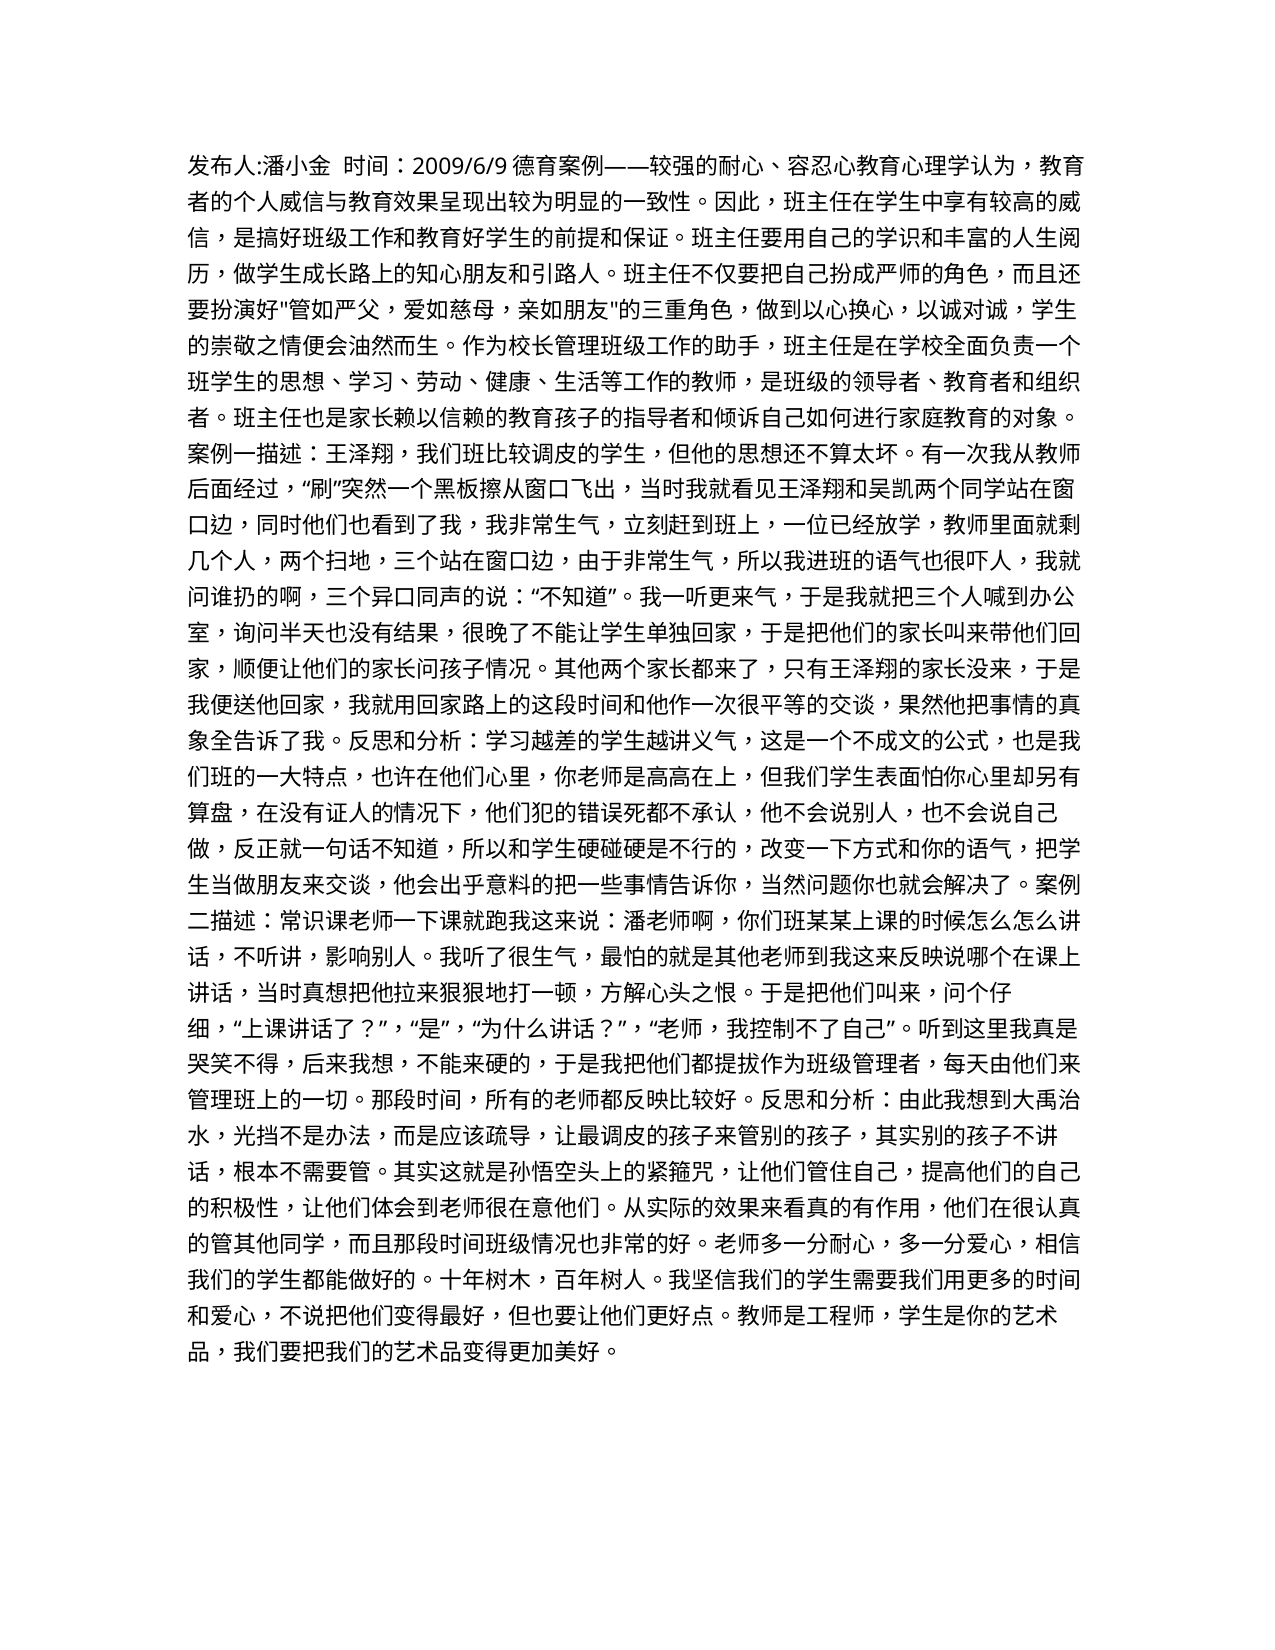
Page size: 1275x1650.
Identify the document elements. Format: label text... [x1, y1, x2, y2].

text 发布人:潘小金 时间：2009/6/9德育案例——较强的耐心、容忍心教育心理学认为，教育者的个人威信与教育效果呈现出较为明显的一致性。因此，班主任在学生中享有较高的威信，是搞好班级工作和教育好学生的前提和保证。班主任要用自己的学识和丰富的人生阅历，做学生成长路上的知心朋友和引路人。班主任不仅要把自己扮成严师的角色，而且还要扮演好"管如严父，爱如慈母，亲如朋友"的三重角色，做到以心换心，以诚对诚，学生的崇敬之情便会油然而生。作为校长管理班级工作的助手，班主任是在学校全面负责一个班学生的思想、学习、劳动、健康、生活等工作的教师，是班级的领导者、教育者和组织者。班主任也是家长赖以信赖的教育孩子的指导者和倾诉自己如何进行家庭教育的对象。案例一描述：王泽翔，我们班比较调皮的学生，但他的思想还不算太坏。有一次我从教师后面经过，“刷”突然一个黑板擦从窗口飞出，当时我就看见王泽翔和吴凯两个同学站在窗口边，同时他们也看到了我，我非常生气，立刻赶到班上，一位已经放学，教师里面就剩几个人，两个扫地，三个站在窗口边，由于非常生气，所以我进班的语气也很吓人，我就问谁扔的啊，三个异口同声的说：“不知道”。我一听更来气，于是我就把三个人喊到办公室，询问半天也没有结果，很晚了不能让学生单独回家，于是把他们的家长叫来带他们回家，顺便让他们的家长问孩子情况。其他两个家长都来了，只有王泽翔的家长没来，于是我便送他回家，我就用回家路上的这段时间和他作一次很平等的交谈，果然他把事情的真象全告诉了我。反思和分析：学习越差的学生越讲义气，这是一个不成文的公式，也是我们班的一大特点，也许在他们心里，你老师是高高在上，但我们学生表面怕你心里却另有算盘，在没有证人的情况下，他们犯的错误死都不承认，他不会说别人，也不会说自己做，反正就一句话不知道，所以和学生硬碰硬是不行的，改变一下方式和你的语气，把学生当做朋友来交谈，他会出乎意料的把一些事情告诉你，当然问题你也就会解决了。案例二描述：常识课老师一下课就跑我这来说：潘老师啊，你们班某某上课的时候怎么怎么讲话，不听讲，影响别人。我听了很生气，最怕的就是其他老师到我这来反映说哪个在课上讲话，当时真想把他拉来狠狠地打一顿，方解心头之恨。于是把他们叫来，问个仔细，“上课讲话了？”，“是”，“为什么讲话？”，“老师，我控制不了自己”。听到这里我真是哭笑不得，后来我想，不能来硬的，于是我把他们都提拔作为班级管理者，每天由他们来管理班上的一切。那段时间，所有的老师都反映比较好。反思和分析：由此我想到大禹治水，光挡不是办法，而是应该疏导，让最调皮的孩子来管别的孩子，其实别的孩子不讲话，根本不需要管。其实这就是孙悟空头上的紧箍咒，让他们管住自己，提高他们的自己的积极性，让他们体会到老师很在意他们。从实际的效果来看真的有作用，他们在很认真的管其他同学，而且那段时间班级情况也非常的好。老师多一分耐心，多一分爱心，相信我们的学生都能做好的。十年树木，百年树人。我坚信我们的学生需要我们用更多的时间和爱心，不说把他们变得最好，但也要让他们更好点。教师是工程师，学生是你的艺术品，我们要把我们的艺术品变得更加美好。 [187, 150, 1087, 1367]
